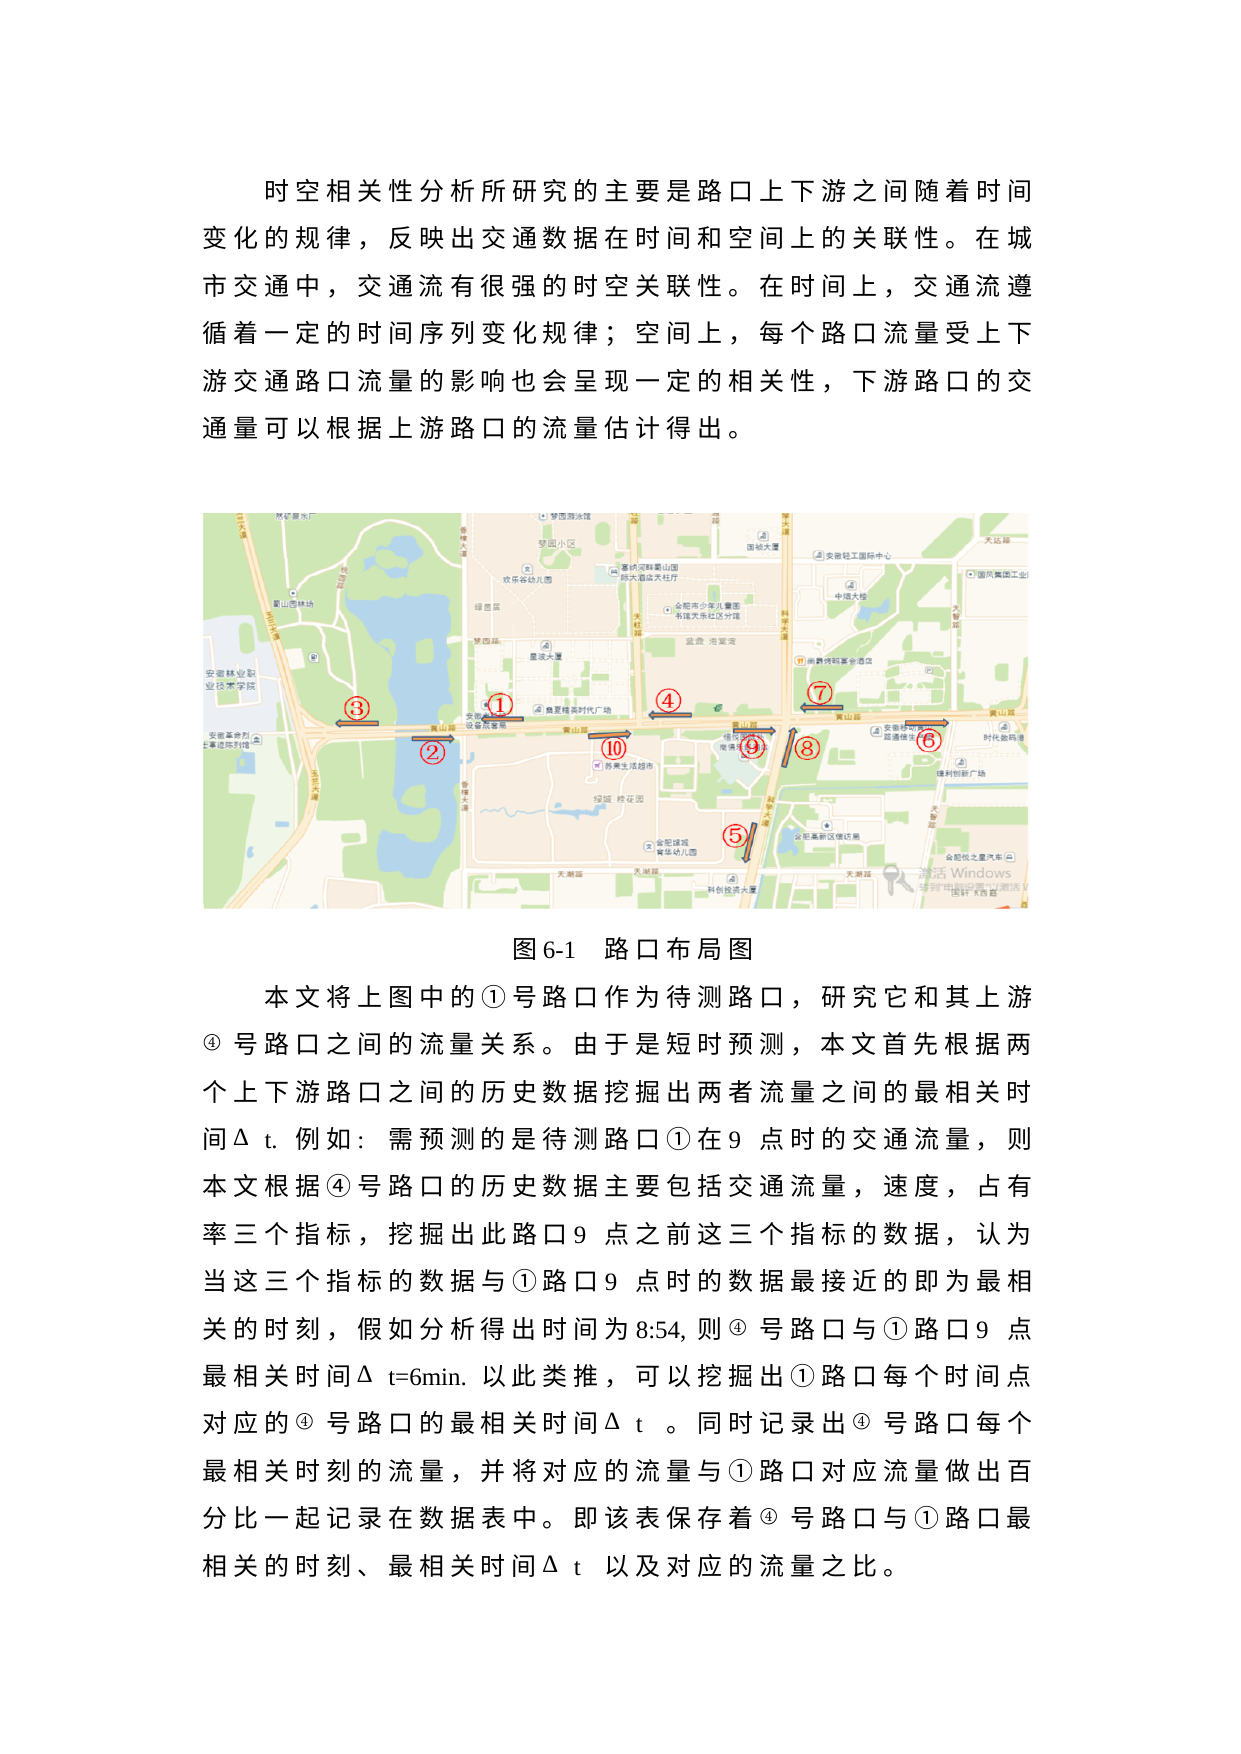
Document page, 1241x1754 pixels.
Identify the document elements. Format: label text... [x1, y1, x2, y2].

text 时空相关性分析所研究的主要是路口上下游之间随着时间变化的规律，反映出交通数据在时间和空间上的关联性。在城市交通中，交通流有很强的时空关联性。在时间上，交通流遵循着一定的时间序列变化规律；空间上，每个路口流量受上下游交通路口流量的影响也会呈现一定的相关性，下游路口的交通量可以根据上游路口的流量估计得出。 [202, 166, 1038, 450]
picture [202, 513, 1030, 909]
text 本文将上图中的①号路口作为待测路口，研究它和其上游号路口之间的流量关系。由于是短时预测，本文首先根据两个上下游路口之间的历史数据挖掘出两者流量之间的最相关时间t.例如:需预测的是待测路口①在9点时的交通流量，则本文根据④号路口的历史数据主要包括交通流量，速度，占有率三个指标，挖掘出此路口9点之前这三个指标的数据，认为当这三个指标的数据与①路口9点时的数据最接近的即为最相关的时刻，假如分析得出时间为8:54,则号路口与①路口9点最相关时间t=6min.以此类推，可以挖掘出①路口每个时间点对应的号路口的最相关时间t。同时记录出号路口每个最相关时刻的流量，并将对应的流量与①路口对应流量做出百分比一起记录在数据表中。即该表保存着号路口与①路口最相关的时刻、最相关时间t以及对应的流量之比。 [202, 972, 1038, 1588]
text 图6-1 路口布局图 [202, 924, 1038, 972]
